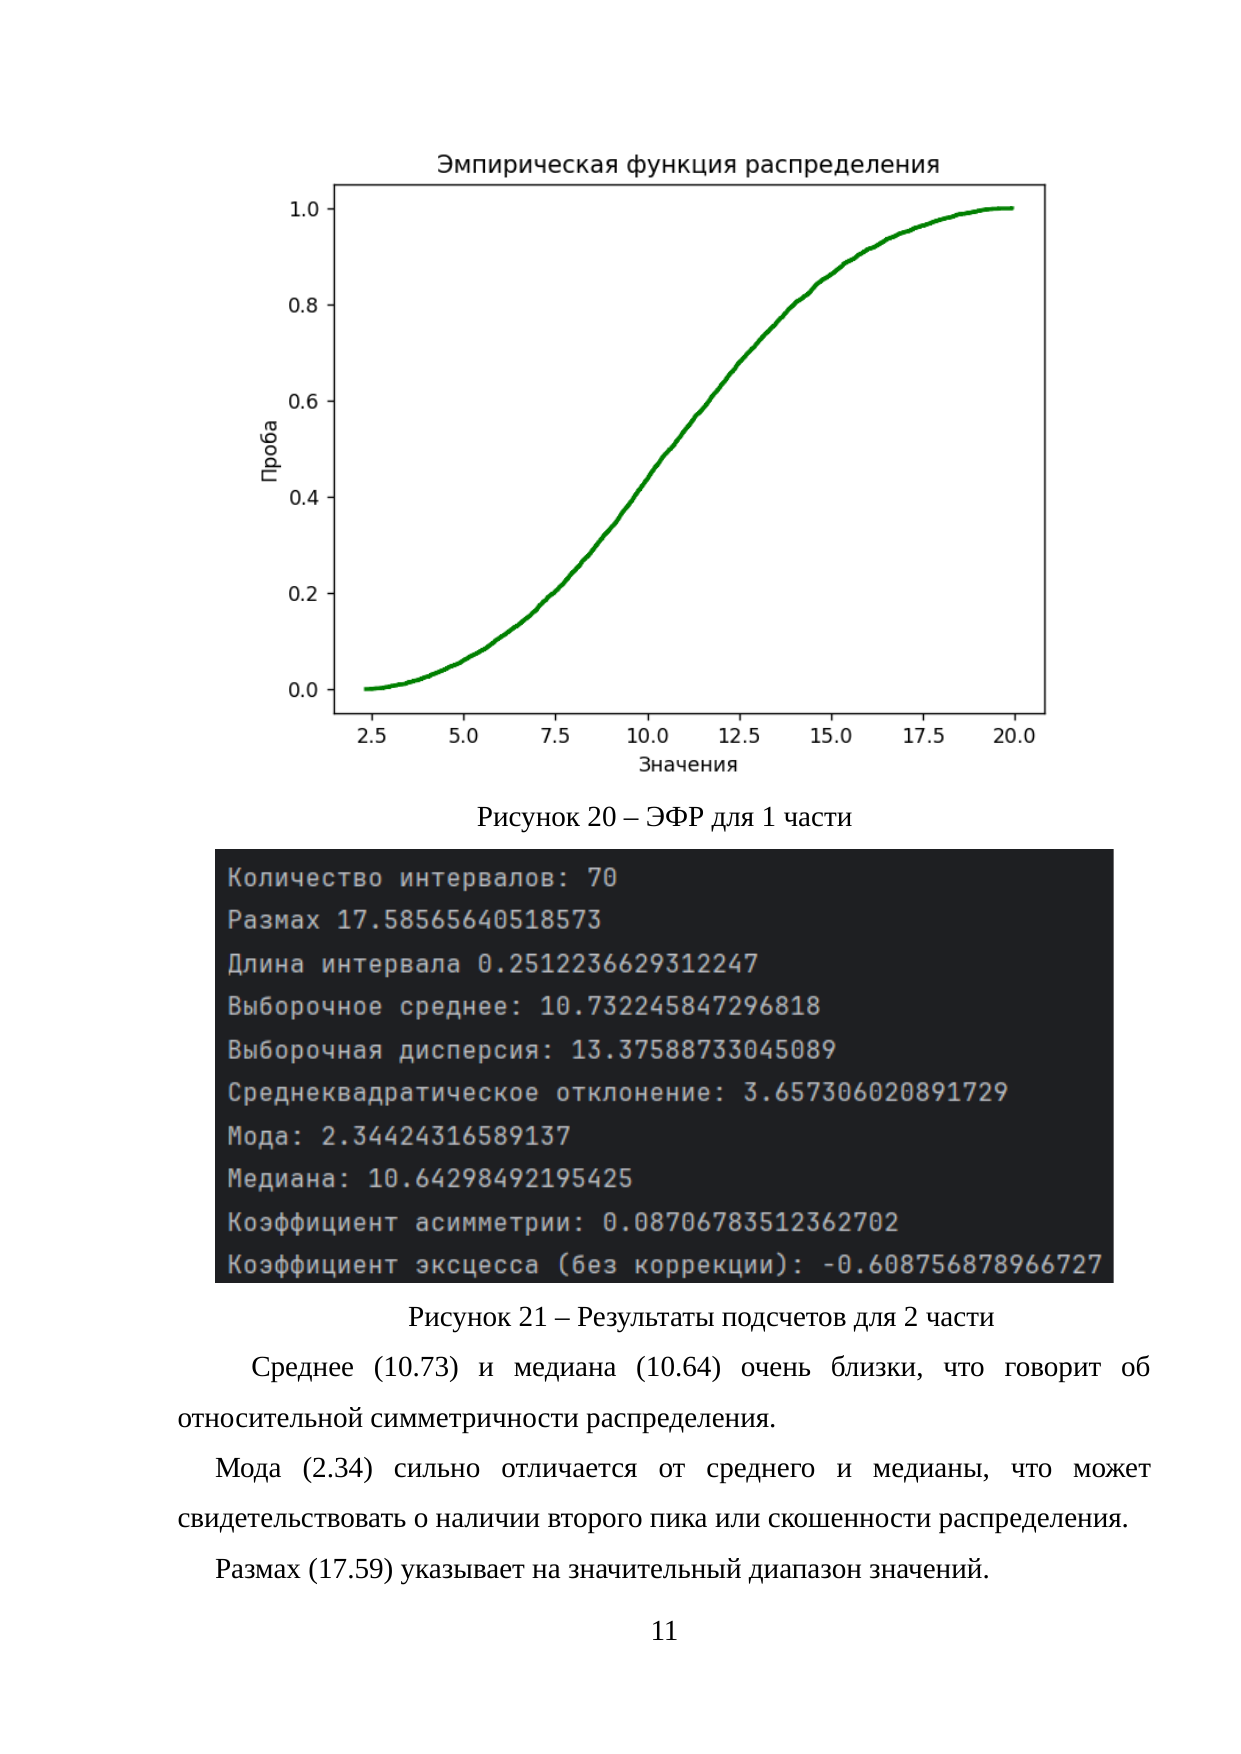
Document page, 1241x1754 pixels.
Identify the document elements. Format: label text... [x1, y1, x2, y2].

text Размах (17.59) указывает на значительный диапазон значений. [177, 1551, 1152, 1584]
picture [233, 118, 1095, 783]
text Мода (2.34) сильно отличается от среднего и медианы, что может свидетельствовать о наличии второго пика или скошенности распределения. [177, 1450, 1152, 1534]
picture [215, 849, 1114, 1283]
text Рисунок 20 – ЭФР для 1 части [177, 799, 1152, 833]
text Рисунок 21 – Результаты подсчетов для 2 части [177, 1299, 1152, 1333]
text Среднее (10.73) и медиана (10.64) очень близки, что говорит об относительной симметричности распределения. [177, 1349, 1152, 1433]
